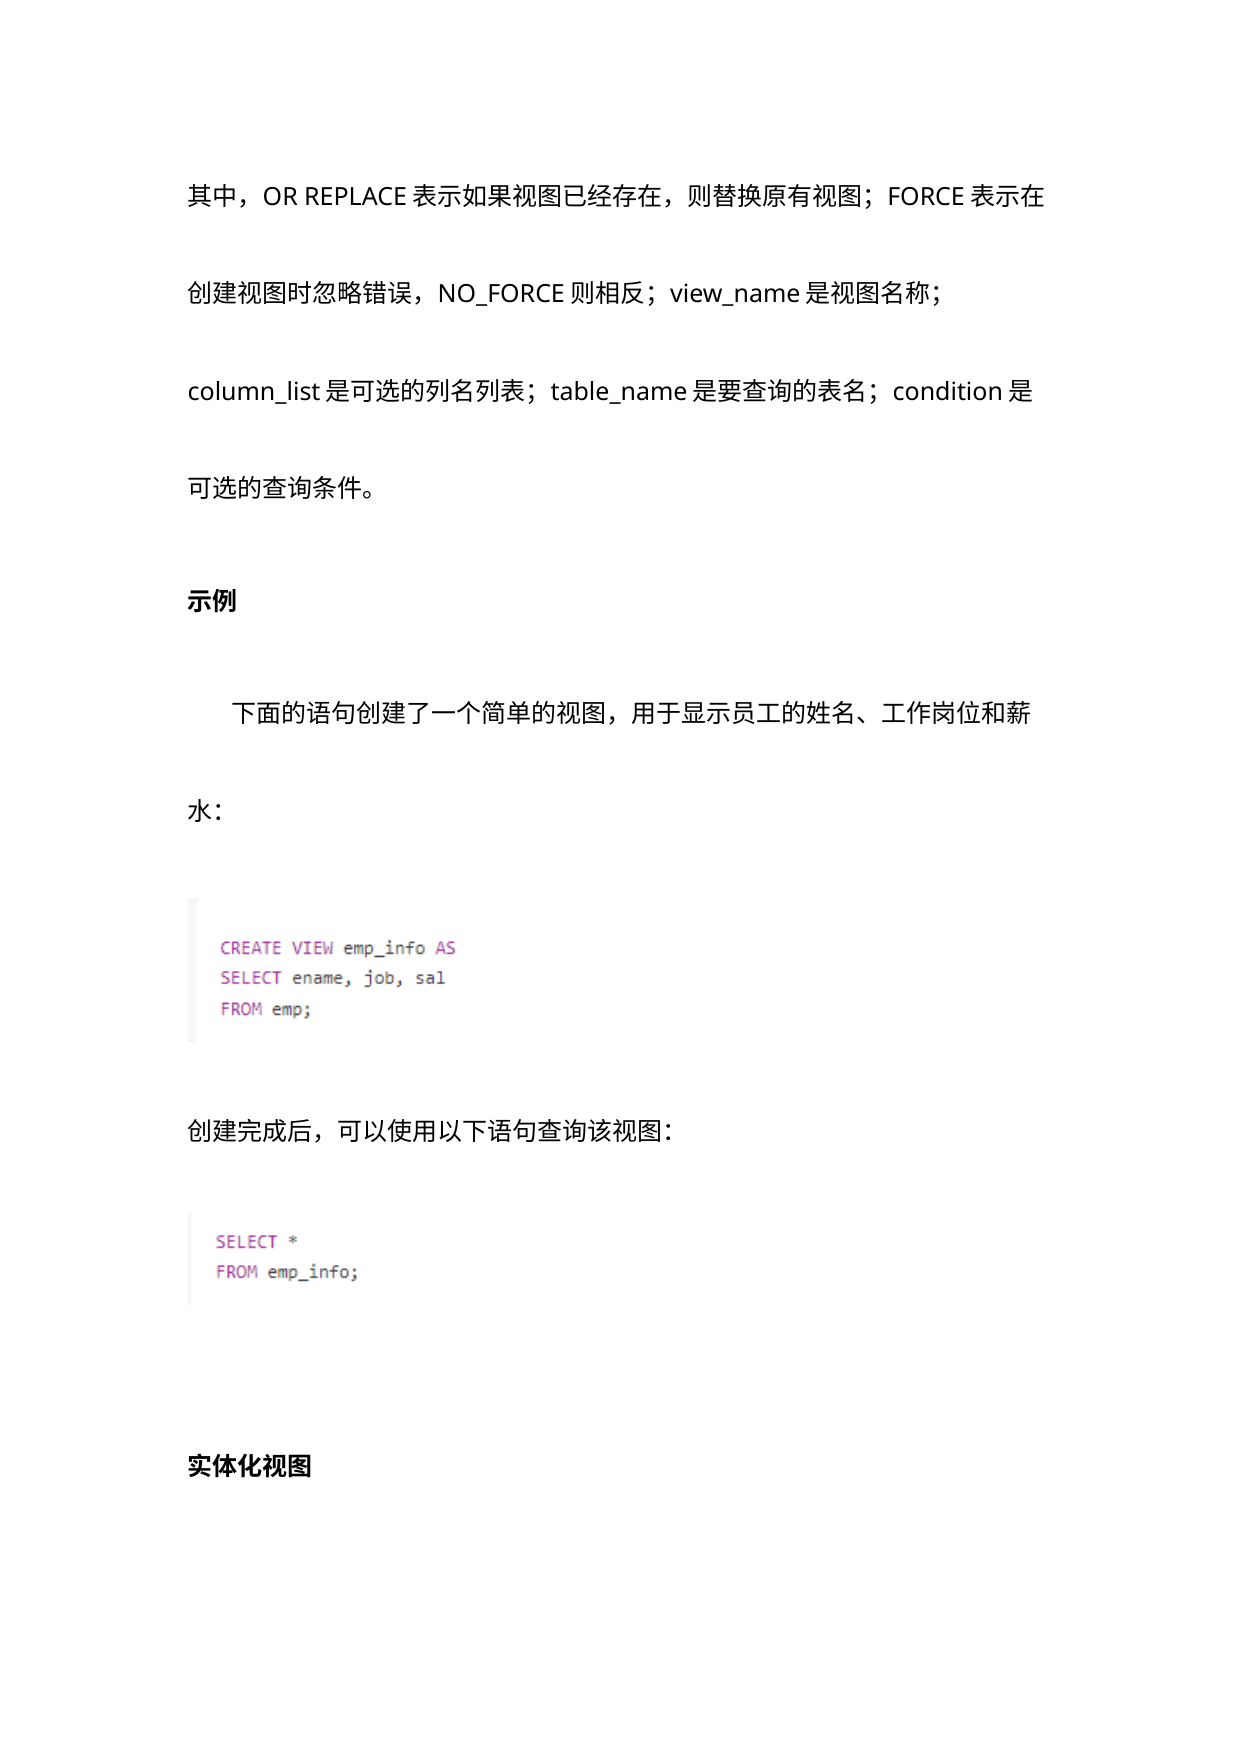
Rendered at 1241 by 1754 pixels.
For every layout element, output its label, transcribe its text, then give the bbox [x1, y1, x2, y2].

text 其中，OR REPLACE表示如果视图已经存在，则替换原有视图；FORCE表示在创建视图时忽略错误，NO_FORCE则相反；view_name是视图名称；column_list是可选的列名列表；table_name是要查询的表名；condition是可选的查询条件。 [187, 162, 1053, 519]
subtitle 示例 [187, 567, 1053, 632]
text 创建完成后，可以使用以下语句查询该视图： [187, 1097, 1053, 1162]
subtitle 实体化视图 [187, 1432, 1053, 1497]
picture [187, 898, 633, 1042]
text 下面的语句创建了一个简单的视图，用于显示员工的姓名、工作岗位和薪水： [187, 679, 1053, 842]
picture [187, 1212, 464, 1305]
